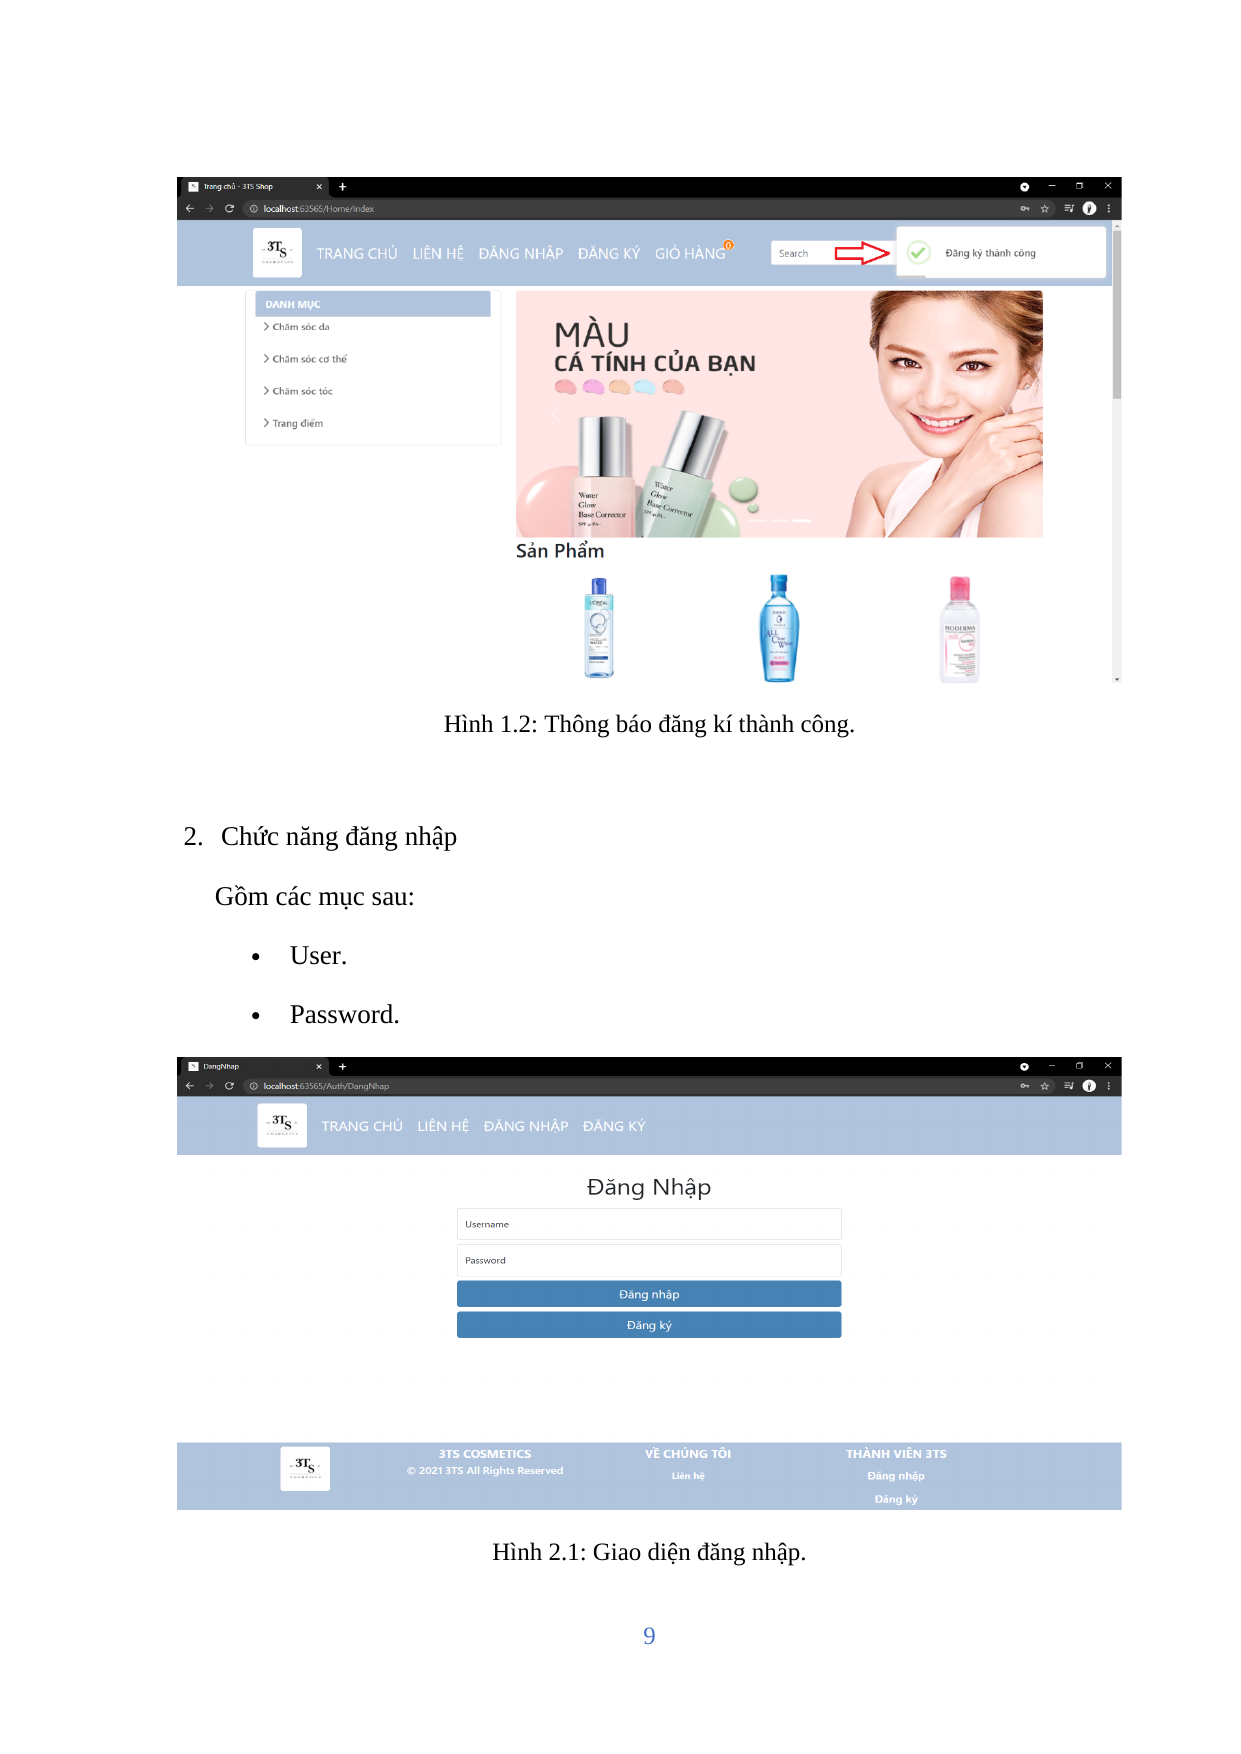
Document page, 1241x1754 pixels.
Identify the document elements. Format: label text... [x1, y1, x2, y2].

text Hình 2.1: Giao diện đăng nhập. [177, 1537, 1122, 1565]
text Gồm các mục sau: [214, 880, 1122, 911]
picture [177, 177, 1122, 683]
picture [177, 1057, 1122, 1510]
list Password. [252, 998, 1122, 1029]
text Hình 1.2: Thông báo đăng kí thành công. [177, 709, 1122, 738]
list Chức năng đăng nhập [183, 821, 1122, 852]
list User. [252, 939, 1122, 970]
